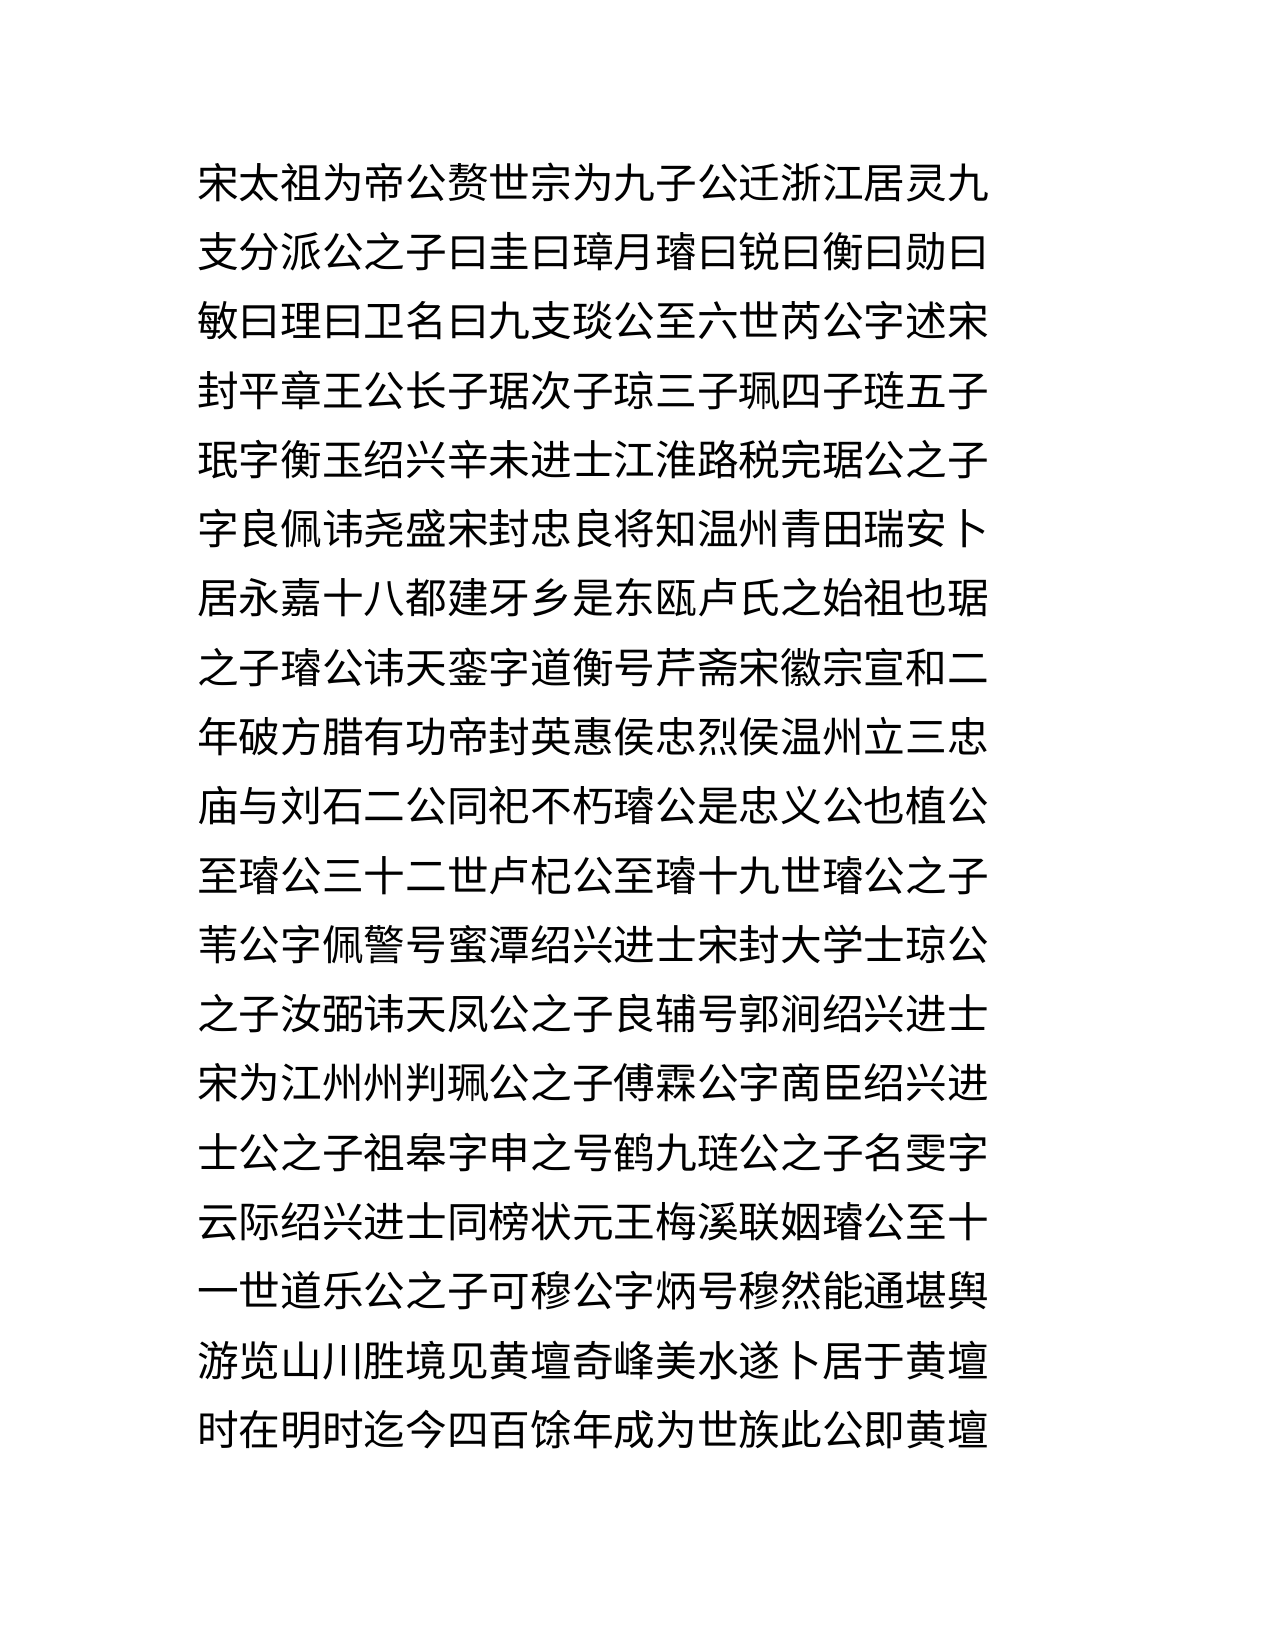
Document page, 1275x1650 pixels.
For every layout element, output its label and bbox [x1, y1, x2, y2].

text [197, 150, 994, 1457]
